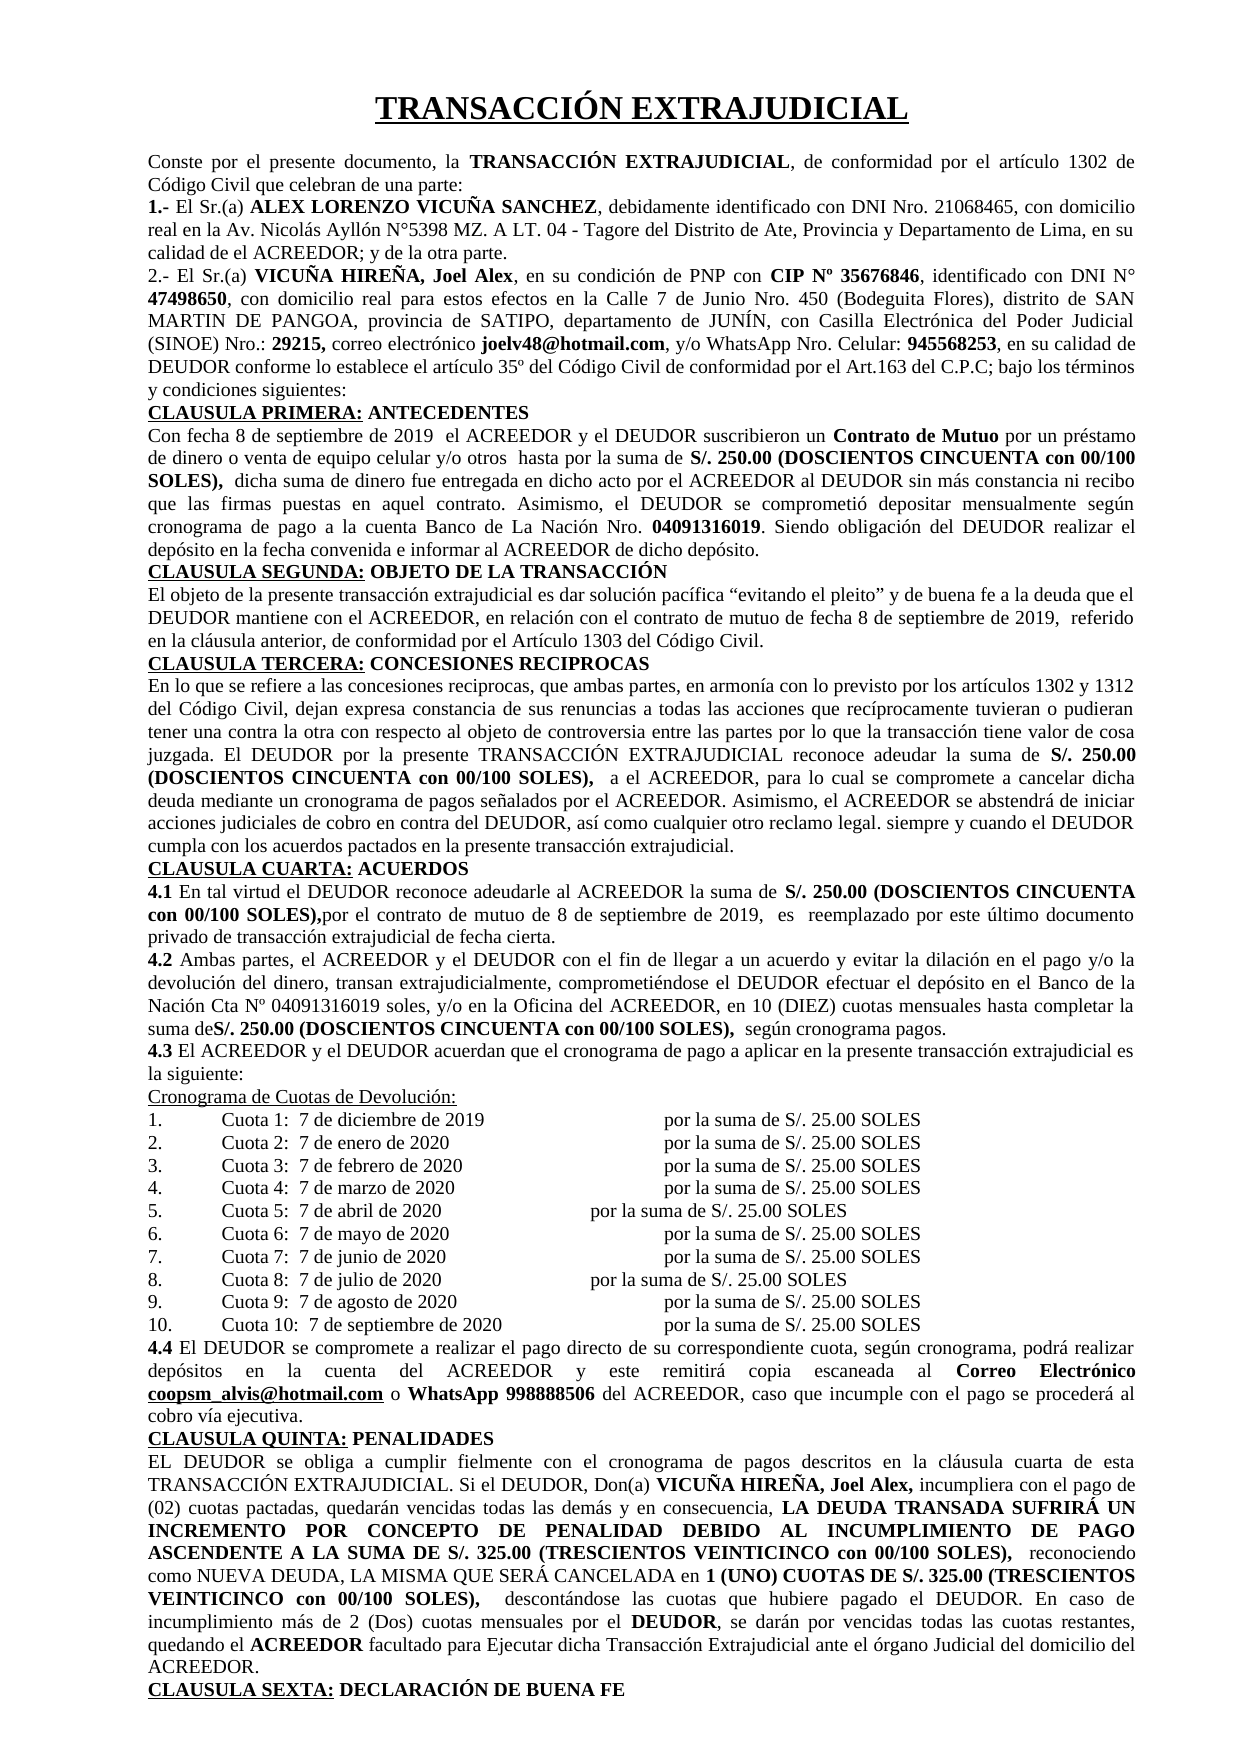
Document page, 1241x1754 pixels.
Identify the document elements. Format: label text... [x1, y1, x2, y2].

text CLAUSULA PRIMERA: ANTECEDENTES [148, 401, 1136, 423]
text 4. Cuota 4: 7 de marzo de 2020 por la suma de S/. 25.00 SOLES [148, 1176, 1136, 1199]
text 7. Cuota 7: 7 de junio de 2020 por la suma de S/. 25.00 SOLES [148, 1245, 1136, 1268]
text Con fecha 8 de septiembre de 2019 el ACREEDOR y el DEUDOR suscribieron un Contrato de Mutuo por un préstamo de dinero o venta de equipo celular y/o otros hasta por la suma de S/. 250.00 (DOSCIENTOS CINCUENTA con 00/100 SOLES), dicha suma de dinero fue entregada en dicho acto por el ACREEDOR al DEUDOR sin más constancia ni recibo que las firmas puestas en aquel contrato. Asimismo, el DEUDOR se comprometió depositar mensualmente según cronograma de pago a la cuenta Banco de La Nación Nro. 04091316019. Siendo obligación del DEUDOR realizar el depósito en la fecha convenida e informar al ACREEDOR de dicho depósito. [148, 423, 1136, 560]
text 4.2 Ambas partes, el ACREEDOR y el DEUDOR con el fin de llegar a un acuerdo y evitar la dilación en el pago y/o la devolución del dinero, transan extrajudicialmente, comprometiéndose el DEUDOR efectuar el depósito en el Banco de la Nación Cta Nº 04091316019 soles, y/o en la Oficina del ACREEDOR, en 10 (DIEZ) cuotas mensuales hasta completar la suma de S/. 250.00 (DOSCIENTOS CINCUENTA con 00/100 SOLES), según cronograma pagos. [148, 948, 1136, 1039]
text 3. Cuota 3: 7 de febrero de 2020 por la suma de S/. 25.00 SOLES [148, 1153, 1136, 1176]
text CLAUSULA SEXTA: DECLARACIÓN DE BUENA FE [148, 1678, 1136, 1701]
text Conste por el presente documento, la TRANSACCIÓN EXTRAJUDICIAL, de conformidad por el artículo 1302 de Código Civil que celebran de una parte: [148, 150, 1136, 195]
text TRANSACCIÓN EXTRAJUDICIAL [148, 89, 1136, 127]
text CLAUSULA SEGUNDA: OBJETO DE LA TRANSACCIÓN [148, 560, 1136, 583]
text 8. Cuota 8: 7 de julio de 2020 por la suma de S/. 25.00 SOLES [148, 1268, 1136, 1290]
text CLAUSULA QUINTA: PENALIDADES [148, 1427, 1136, 1450]
text Cronograma de Cuotas de Devolución: [148, 1085, 1136, 1108]
text 6. Cuota 6: 7 de mayo de 2020 por la suma de S/. 25.00 SOLES [148, 1222, 1136, 1245]
text CLAUSULA TERCERA: CONCESIONES RECIPROCAS [148, 652, 1136, 674]
text 9. Cuota 9: 7 de agosto de 2020 por la suma de S/. 25.00 SOLES [148, 1290, 1136, 1313]
text 4.4 El DEUDOR se compromete a realizar el pago directo de su correspondiente cuota, según cronograma, podrá realizar depósitos en la cuenta del ACREEDOR y este remitirá copia escaneada al Correo Electrónico coopsm_alvis@hotmail.com o WhatsApp 998888506 del ACREEDOR, caso que incumple con el pago se procederá al cobro vía ejecutiva. [148, 1336, 1136, 1427]
text 10. Cuota 10: 7 de septiembre de 2020 por la suma de S/. 25.00 SOLES [148, 1313, 1136, 1336]
text El objeto de la presente transacción extrajudicial es dar solución pacífica “evitando el pleito” y de buena fe a la deuda que el DEUDOR mantiene con el ACREEDOR, en relación con el contrato de mutuo de fecha 8 de septiembre de 2019, referido en la cláusula anterior, de conformidad por el Artículo 1303 del Código Civil. [148, 583, 1136, 652]
text EL DEUDOR se obliga a cumplir fielmente con el cronograma de pagos descritos en la cláusula cuarta de esta TRANSACCIÓN EXTRAJUDICIAL. Si el DEUDOR, Don(a) VICUÑA HIREÑA, Joel Alex, incumpliera con el pago de (02) cuotas pactadas, quedarán vencidas todas las demás y en consecuencia, LA DEUDA TRANSADA SUFRIRÁ UN INCREMENTO POR CONCEPTO DE PENALIDAD DEBIDO AL INCUMPLIMIENTO DE PAGO ASCENDENTE A LA SUMA DE S/. 325.00 (TRESCIENTOS VEINTICINCO con 00/100 SOLES), reconociendo como NUEVA DEUDA, LA MISMA QUE SERÁ CANCELADA en 1 (UNO) CUOTAS DE S/. 325.00 (TRESCIENTOS VEINTICINCO con 00/100 SOLES), descontándose las cuotas que hubiere pagado el DEUDOR. En caso de incumplimiento más de 2 (Dos) cuotas mensuales por el DEUDOR, se darán por vencidas todas las cuotas restantes, quedando el ACREEDOR facultado para Ejecutar dicha Transacción Extrajudicial ante el órgano Judicial del domicilio del ACREEDOR. [148, 1450, 1136, 1678]
text CLAUSULA CUARTA: ACUERDOS [148, 857, 1136, 880]
text 4.1 En tal virtud el DEUDOR reconoce adeudarle al ACREEDOR la suma de S/. 250.00 (DOSCIENTOS CINCUENTA con 00/100 SOLES), por el contrato de mutuo de 8 de septiembre de 2019, es reemplazado por este último documento privado de transacción extrajudicial de fecha cierta. [148, 880, 1136, 948]
text 2. Cuota 2: 7 de enero de 2020 por la suma de S/. 25.00 SOLES [148, 1131, 1136, 1153]
text 1. Cuota 1: 7 de diciembre de 2019 por la suma de S/. 25.00 SOLES [148, 1108, 1136, 1131]
text En lo que se refiere a las concesiones reciprocas, que ambas partes, en armonía con lo previsto por los artículos 1302 y 1312 del Código Civil, dejan expresa constancia de sus renuncias a todas las acciones que recíprocamente tuvieran o pudieran tener una contra la otra con respecto al objeto de controversia entre las partes por lo que la transacción tiene valor de cosa juzgada. El DEUDOR por la presente TRANSACCIÓN EXTRAJUDICIAL reconoce adeudar la suma de S/. 250.00 (DOSCIENTOS CINCUENTA con 00/100 SOLES), a el ACREEDOR, para lo cual se compromete a cancelar dicha deuda mediante un cronograma de pagos señalados por el ACREEDOR. Asimismo, el ACREEDOR se abstendrá de iniciar acciones judiciales de cobro en contra del DEUDOR, así como cualquier otro reclamo legal. siempre y cuando el DEUDOR cumpla con los acuerdos pactados en la presente transacción extrajudicial. [148, 674, 1136, 857]
text 1.- El Sr.(a) ALEX LORENZO VICUÑA SANCHEZ, debidamente identificado con DNI Nro. 21068465, con domicilio real en la Av. Nicolás Ayllón N°5398 MZ. A LT. 04 - Tagore del Distrito de Ate, Provincia y Departamento de Lima, en su calidad de el ACREEDOR; y de la otra parte. [148, 195, 1136, 264]
text 4.3 El ACREEDOR y el DEUDOR acuerdan que el cronograma de pago a aplicar en la presente transacción extrajudicial es la siguiente: [148, 1039, 1136, 1085]
text 2.- El Sr.(a) VICUÑA HIREÑA, Joel Alex, en su condición de PNP con CIP Nº 35676846, identificado con DNI N° 47498650, con domicilio real para estos efectos en la Calle 7 de Junio Nro. 450 (Bodeguita Flores), distrito de SAN MARTIN DE PANGOA, provincia de SATIPO, departamento de JUNÍN, con Casilla Electrónica del Poder Judicial (SINOE) Nro.: 29215, correo electrónico joelv48@hotmail.com, y/o WhatsApp Nro. Celular: 945568253, en su calidad de DEUDOR conforme lo establece el artículo 35º del Código Civil de conformidad por el Art.163 del C.P.C; bajo los términos y condiciones siguientes: [148, 264, 1136, 401]
text 5. Cuota 5: 7 de abril de 2020 por la suma de S/. 25.00 SOLES [148, 1199, 1136, 1222]
